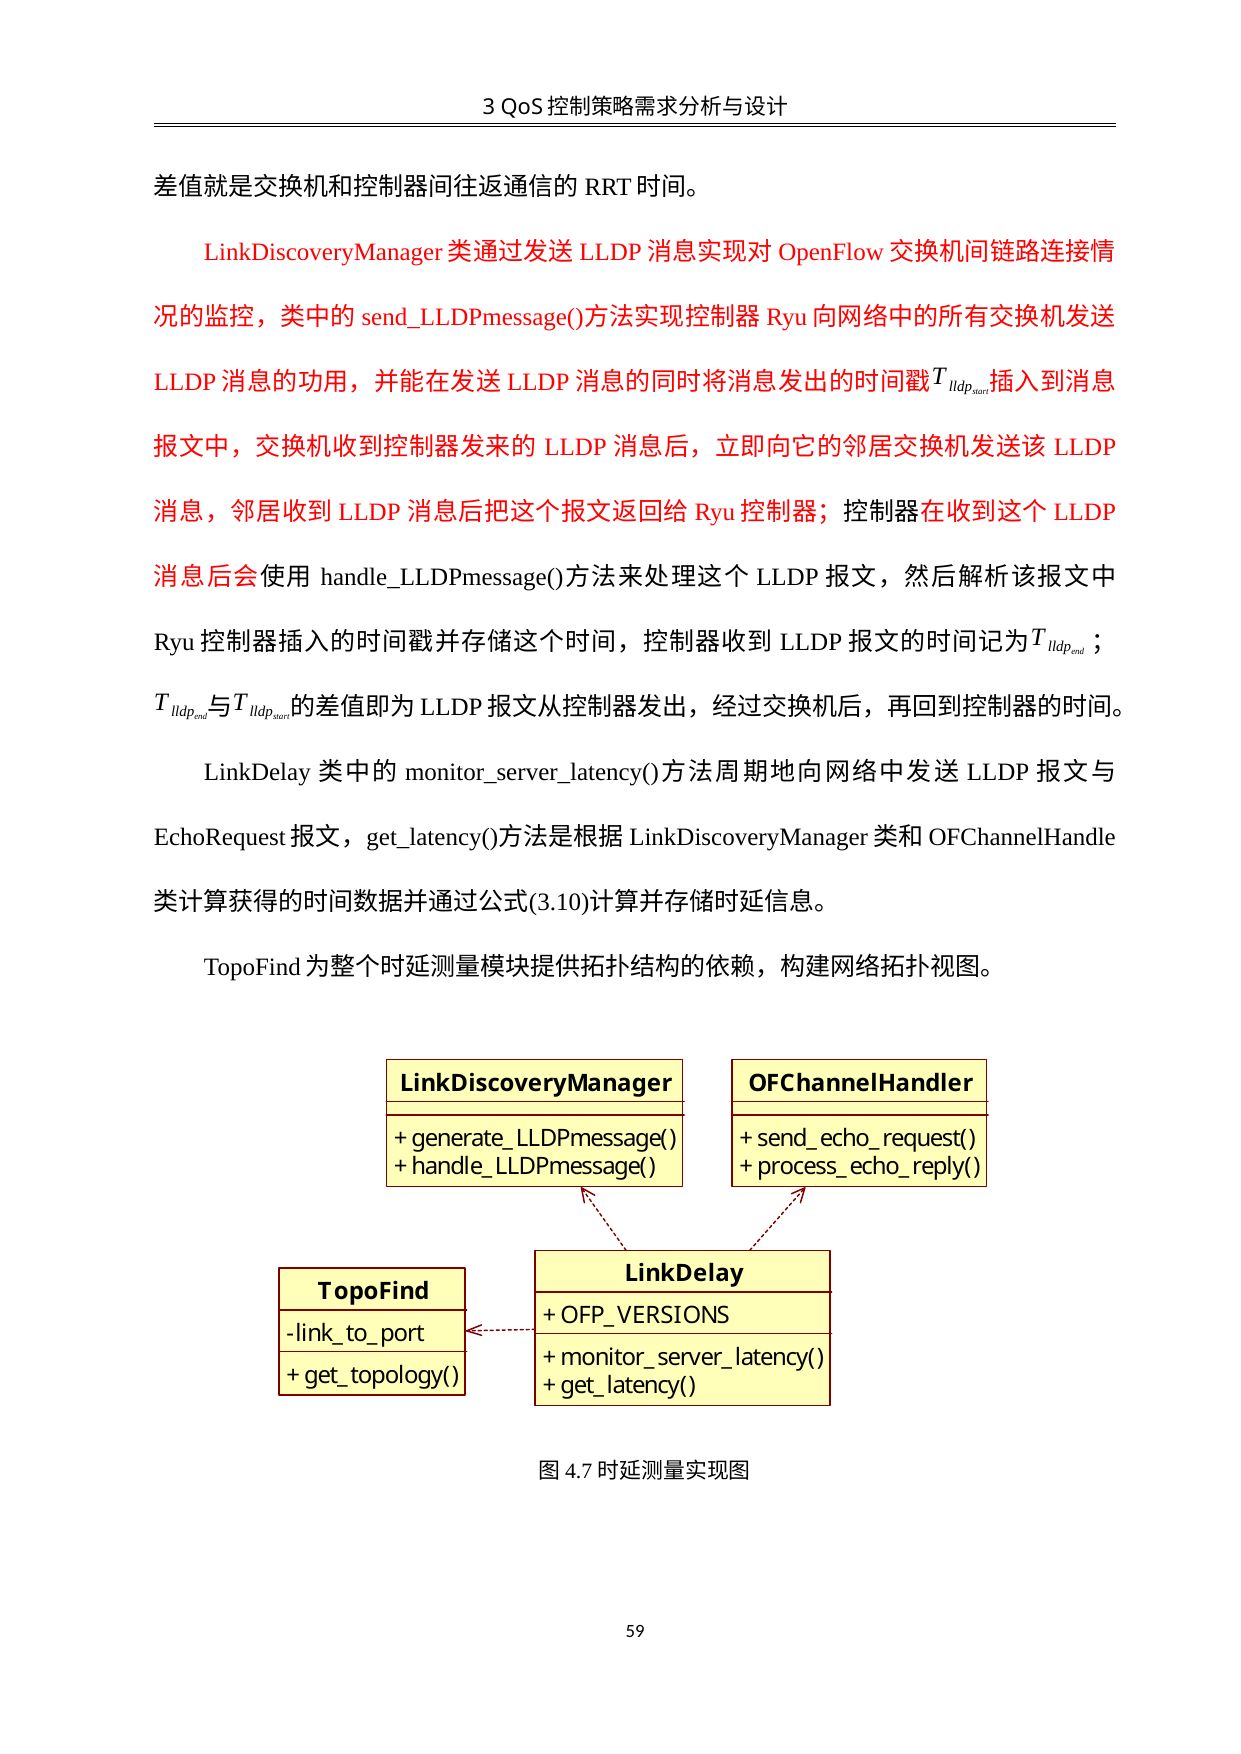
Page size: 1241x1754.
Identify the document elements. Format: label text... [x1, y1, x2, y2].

table_header [154, 1030, 1113, 1452]
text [154, 152, 1116, 217]
text LinkDelay类中的monitor_server_latency()方法周期地向网络中发送LLDP报文与EchoRequest报文，get_latency()方法是根据LinkDiscoveryManager类和OFChannelHandle类计算获得的时间数据并通过公式(3.10)计算并存储时延信息。 [154, 737, 1116, 932]
text LinkDiscoveryManager类通过发送LLDP消息实现对OpenFlow交换机间链路连接情况的监控，类中的send_LLDPmessage()方法实现控制器Ryu向网络中的所有交换机发送LLDP消息的功用，并能在发送LLDP消息的同时将消息发出的时间戳插入到消息报文中，交换机收到控制器发来的 LLDP 消息后，立即向它的邻居交换机发送该LLDP消息，邻居收到LLDP 消息后把这个报文返回给Ryu控制器；控制器在收到这个LLDP消息后会使用 handle_LLDPmessage()方法来处理这个LLDP报文，然后解析该报文中Ryu控制器插入的时间戳并存储这个时间，控制器收到LLDP报文的时间记为 ；与的差值即为LLDP报文从控制器发出，经过交换机后，再回到控制器的时间。 [154, 217, 1116, 737]
text TopoFind为整个时延测量模块提供拓扑结构的依赖，构建网络拓扑视图。 [154, 932, 1116, 997]
table_cell 图4.7 时延测量实现图 [154, 1453, 1113, 1485]
